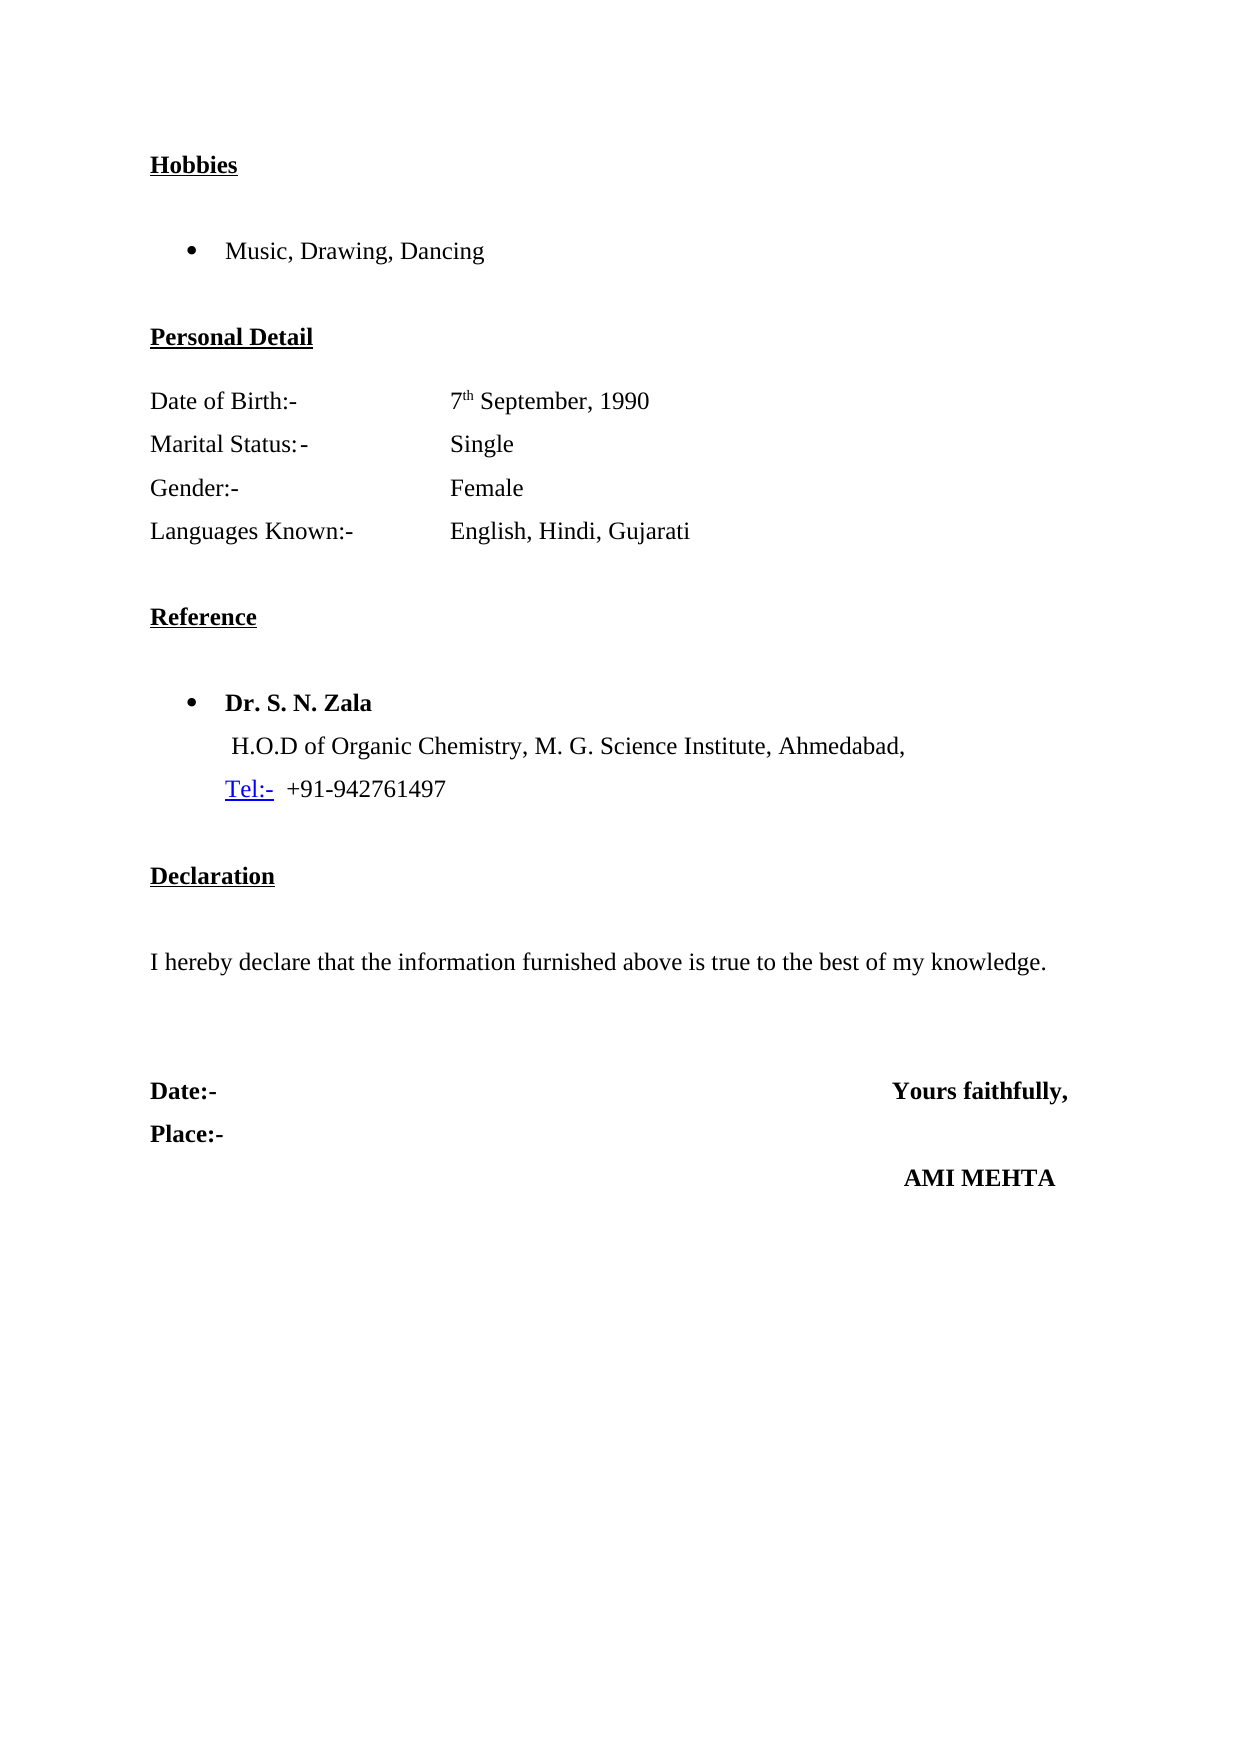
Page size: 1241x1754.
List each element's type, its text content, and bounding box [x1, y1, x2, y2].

list Dr. S. N. Zala [187, 688, 1090, 717]
text Tel:- +91-942761497 [216, 774, 1090, 803]
text I hereby declare that the information furnished above is true to the best of my knowledge. [150, 947, 1090, 976]
text Hobbies [150, 150, 1090, 179]
text Place:- [150, 1119, 1090, 1148]
list Music, Drawing, Dancing [187, 236, 1090, 265]
text Languages Known:- English, Hindi, Gujarati [150, 516, 1090, 544]
text AMI MEHTA [150, 1163, 1090, 1191]
text Date:- Yours faithfully, [150, 1076, 1090, 1105]
text Gender:- Female [150, 473, 1090, 501]
text Reference [150, 602, 1090, 631]
text Date of Birth:- 7th September, 1990 [150, 386, 1090, 415]
list H.O.D of Organic Chemistry, M. G. Science Institute, Ahmedabad, [216, 731, 1090, 760]
text Declaration [150, 861, 1090, 889]
text Marital Status: - Single [150, 429, 1090, 458]
text Personal Detail [150, 322, 1090, 351]
